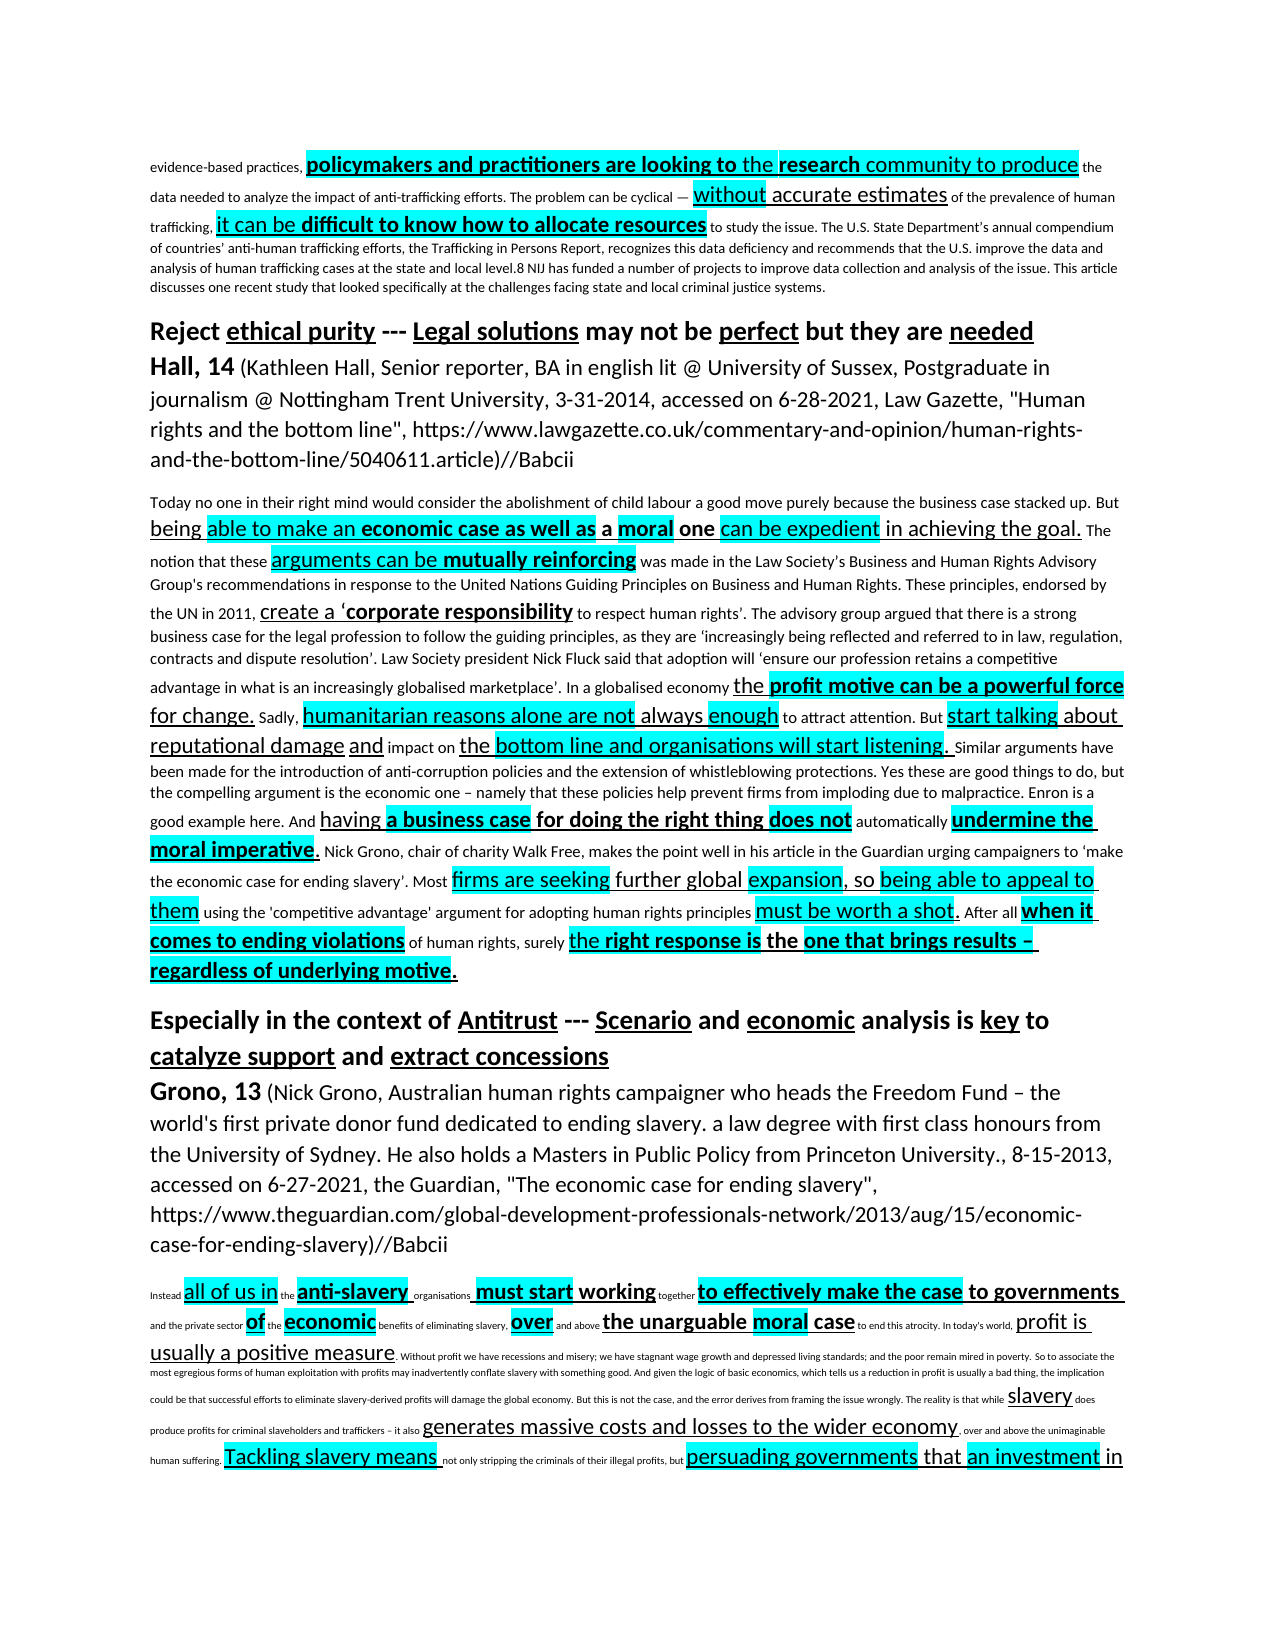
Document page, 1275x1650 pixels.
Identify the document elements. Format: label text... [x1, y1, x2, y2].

subtitle Especially in the context of Antitrust --- Scenario and economic analysis is key to catalyze support and extract concessions [150, 1003, 1125, 1072]
subtitle Reject ethical purity --- Legal solutions may not be perfect but they are needed [150, 314, 1125, 347]
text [150, 1277, 1125, 1470]
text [150, 150, 1125, 296]
text Today no one in their right mind would consider the abolishment of child labour a good move purely because the business case stacked up. But being able to make an economic case as well as a moral one can be expedient in achieving the goal. The notion that these arguments can be mutually reinforcing was made in the Law Society’s Business and Human Rights Advisory Group's recommendations in response to the United Nations Guiding Principles on Business and Human Rights. These principles, endorsed by the UN in 2011, create a ‘corporate responsibility to respect human rights’. The advisory group argued that there is a strong business case for the legal profession to follow the guiding principles, as they are ‘increasingly being reflected and referred to in law, regulation, contracts and dispute resolution’. Law Society president Nick Fluck said that adoption will ‘ensure our profession retains a competitive advantage in what is an increasingly globalised marketplace’. In a globalised economy the profit motive can be a powerful force for change. Sadly, humanitarian reasons alone are not always enough to attract attention. But start talking about reputational damage and impact on the bottom line and organisations will start listening. Similar arguments have been made for the introduction of anti-corruption policies and the extension of whistleblowing protections. Yes these are good things to do, but the compelling argument is the economic one – namely that these policies help prevent firms from imploding due to malpractice. Enron is a good example here. And having a business case for doing the right thing does not automatically undermine the moral imperative. Nick Grono, chair of charity Walk Free, makes the point well in his article in the Guardian urging campaigners to ‘make the economic case for ending slavery’. Most firms are seeking further global expansion, so being able to appeal to them using the 'competitive advantage' argument for adopting human rights principles must be worth a shot. After all when it comes to ending violations of human rights, surely the right response is the one that brings results – regardless of underlying motive. [150, 492, 1125, 984]
text Grono, 13 (Nick Grono, Australian human rights campaigner who heads the Freedom Fund – the world's first private donor fund dedicated to ending slavery. a law degree with first class honours from the University of Sydney. He also holds a Masters in Public Policy from Princeton University., 8-15-2013, accessed on 6-27-2021, the Guardian, "The economic case for ending slavery", https://www.theguardian.com/global-development-professionals-network/2013/aug/15/economic-case-for-ending-slavery)//Babcii [150, 1074, 1125, 1258]
text Hall, 14 (Kathleen Hall, Senior reporter, BA in english lit @ University of Sussex, Postgraduate in journalism @ Nottingham Trent University, 3-31-2014, accessed on 6-28-2021, Law Gazette, "Human rights and the bottom line", https://www.lawgazette.co.uk/commentary-and-opinion/human-rights-and-the-bottom-line/5040611.article)//Babcii [150, 349, 1125, 473]
